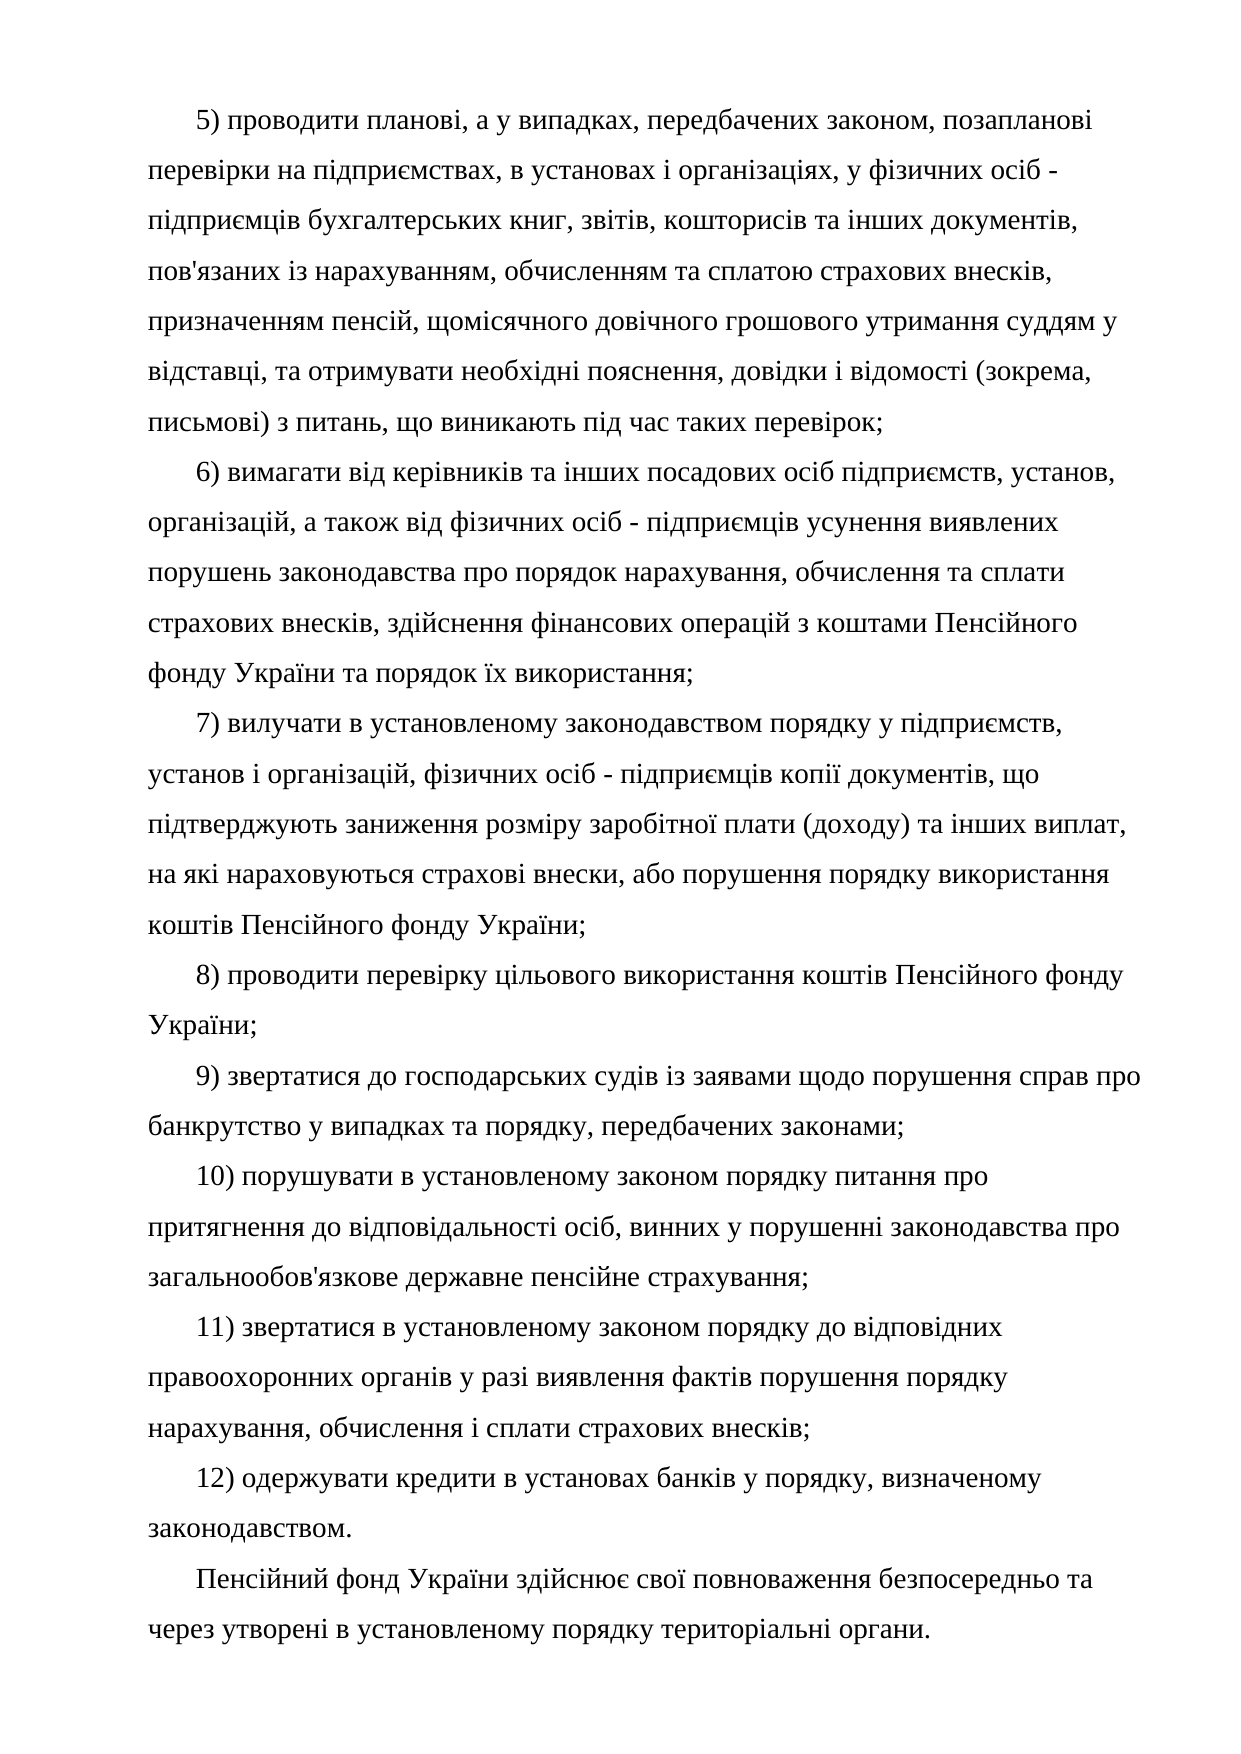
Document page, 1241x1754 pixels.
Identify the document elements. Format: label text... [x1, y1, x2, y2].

text 9) звертатися до господарських судів із заявами щодо порушення справ про банкрутство у випадках та порядку, передбачених законами; [148, 1058, 1152, 1142]
text 8) проводити перевірку цільового використання коштів Пенсійного фонду України; [148, 957, 1152, 1041]
text 12) одержувати кредити в установах банків у порядку, визначеному законодавством. [148, 1460, 1152, 1544]
text 11) звертатися в установленому законом порядку до відповідних правоохоронних органів у разі виявлення фактів порушення порядку нарахування, обчислення і сплати страхових внесків; [148, 1309, 1152, 1443]
text 5) проводити планові, а у випадках, передбачених законом, позапланові перевірки на підприємствах, в установах і організаціях, у фізичних осіб - підприємців бухгалтерських книг, звітів, кошторисів та інших документів, пов'язаних із нарахуванням, обчисленням та сплатою страхових внесків, призначенням пенсій, щомісячного довічного грошового утримання суддям у відставці, та отримувати необхідні пояснення, довідки і відомості (зокрема, письмові) з питань, що виникають під час таких перевірок; [148, 102, 1152, 437]
text 10) порушувати в установленому законом порядку питання про притягнення до відповідальності осіб, винних у порушенні законодавства про загальнообов'язкове державне пенсійне страхування; [148, 1158, 1152, 1292]
text 7) вилучати в установленому законодавством порядку у підприємств, установ і організацій, фізичних осіб - підприємців копії документів, що підтверджують заниження розміру заробітної плати (доходу) та інших виплат, на які нараховуються страхові внески, або порушення порядку використання коштів Пенсійного фонду України; [148, 706, 1152, 940]
text 6) вимагати від керівників та інших посадових осіб підприємств, установ, організацій, а також від фізичних осіб - підприємців усунення виявлених порушень законодавства про порядок нарахування, обчислення та сплати страхових внесків, здійснення фінансових операцій з коштами Пенсійного фонду України та порядок їх використання; [148, 454, 1152, 689]
text Пенсійний фонд України здійснює свої повноваження безпосередньо та через утворені в установленому порядку територіальні органи. [148, 1561, 1152, 1645]
